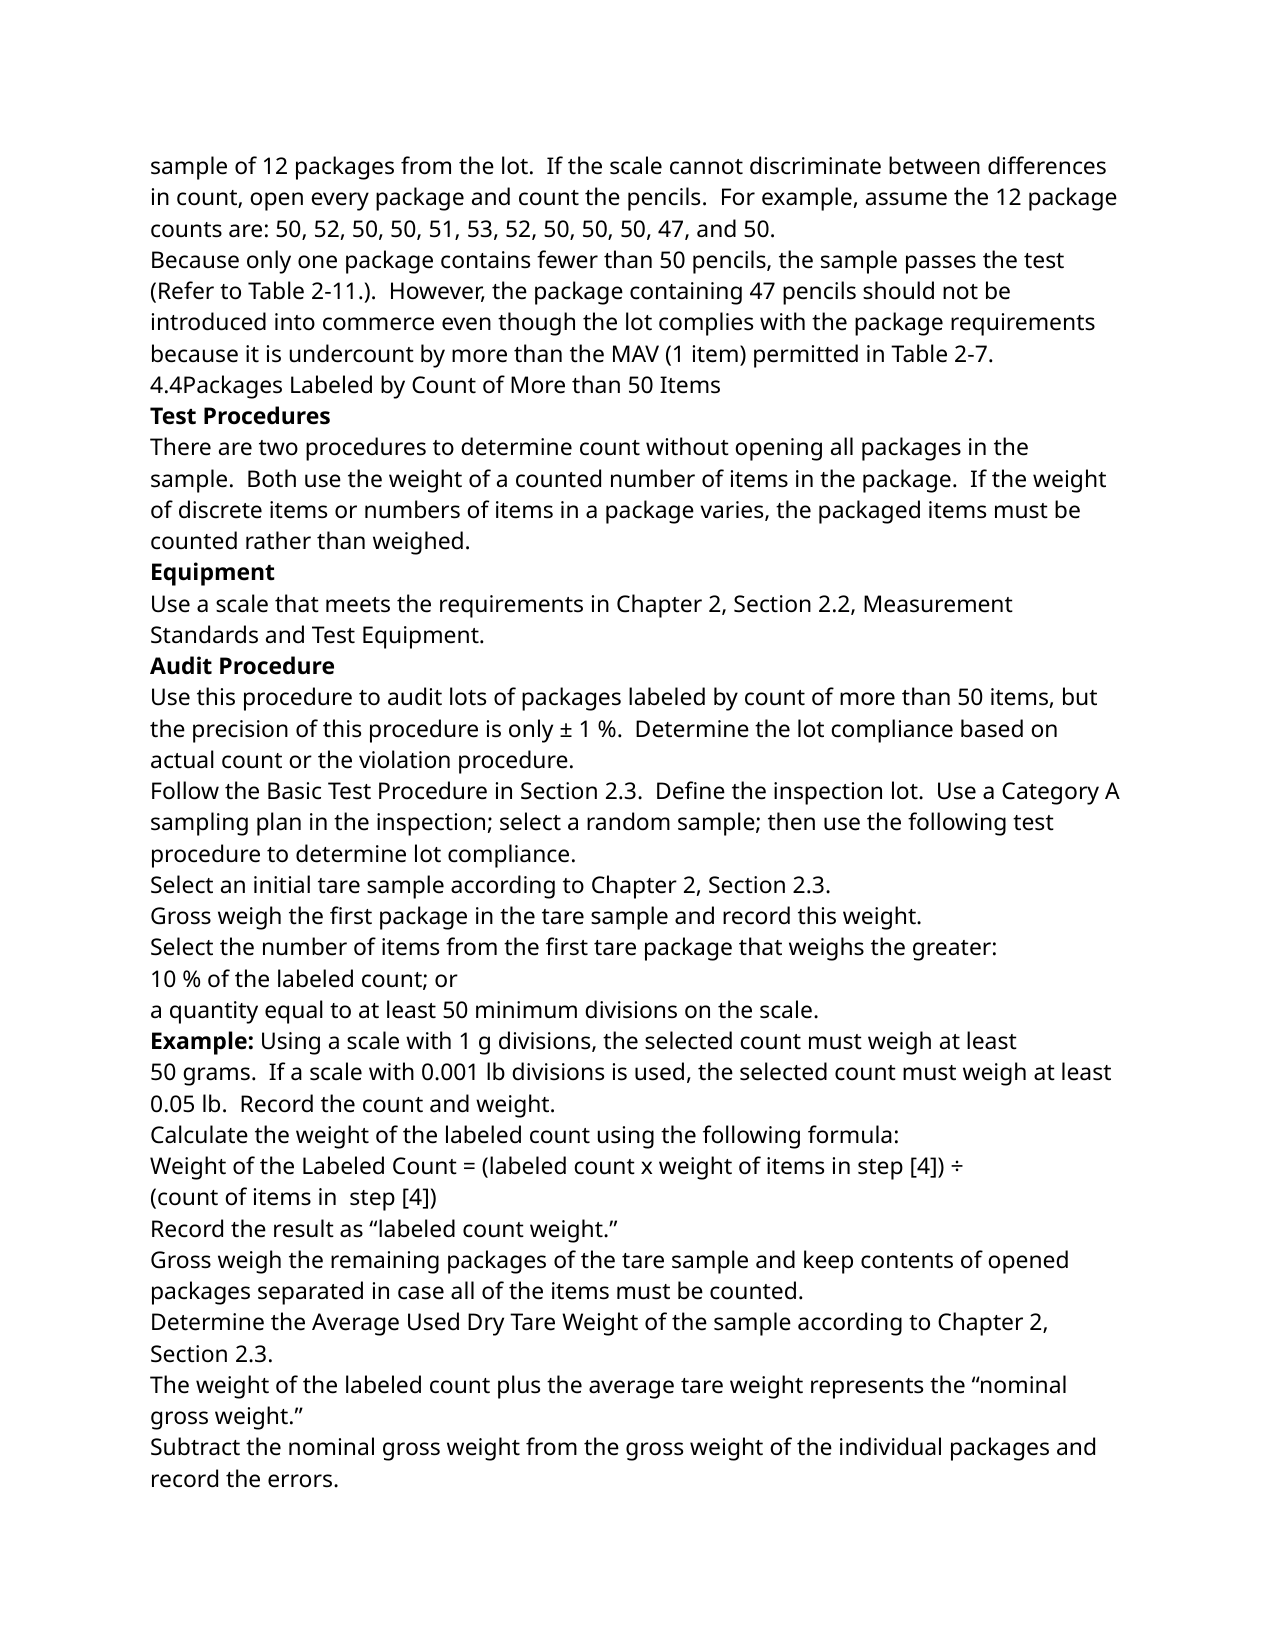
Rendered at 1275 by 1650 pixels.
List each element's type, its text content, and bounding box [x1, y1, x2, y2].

text 4.4Packages Labeled by Count of More than 50 Items [150, 369, 1125, 400]
